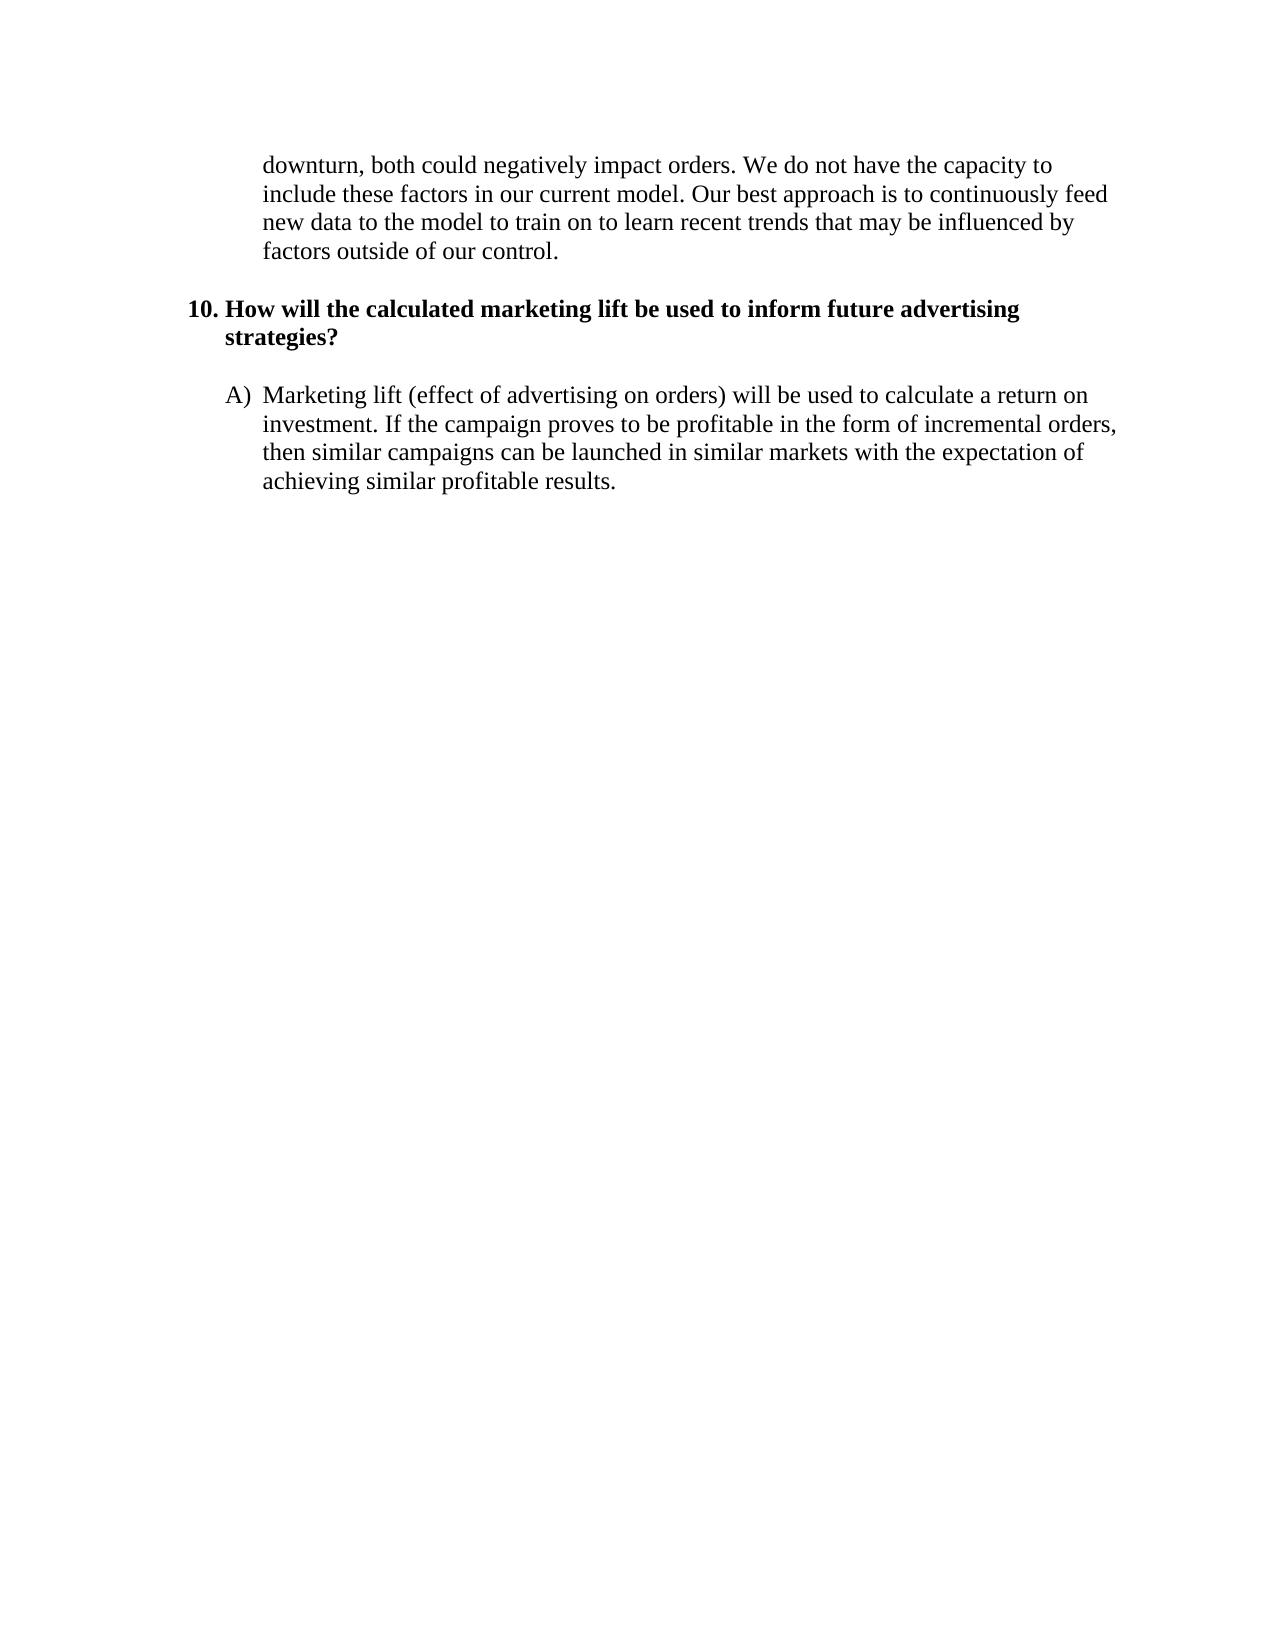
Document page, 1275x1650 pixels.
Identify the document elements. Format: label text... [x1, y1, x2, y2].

list How will the calculated marketing lift be used to inform future advertising strategies? [187, 294, 1125, 351]
list Marketing lift (effect of advertising on orders) will be used to calculate a return on investment. If the campaign proves to be profitable in the form of incremental orders, then similar campaigns can be launched in similar markets with the expectation of achieving similar profitable results. [225, 380, 1125, 495]
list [225, 150, 1125, 265]
